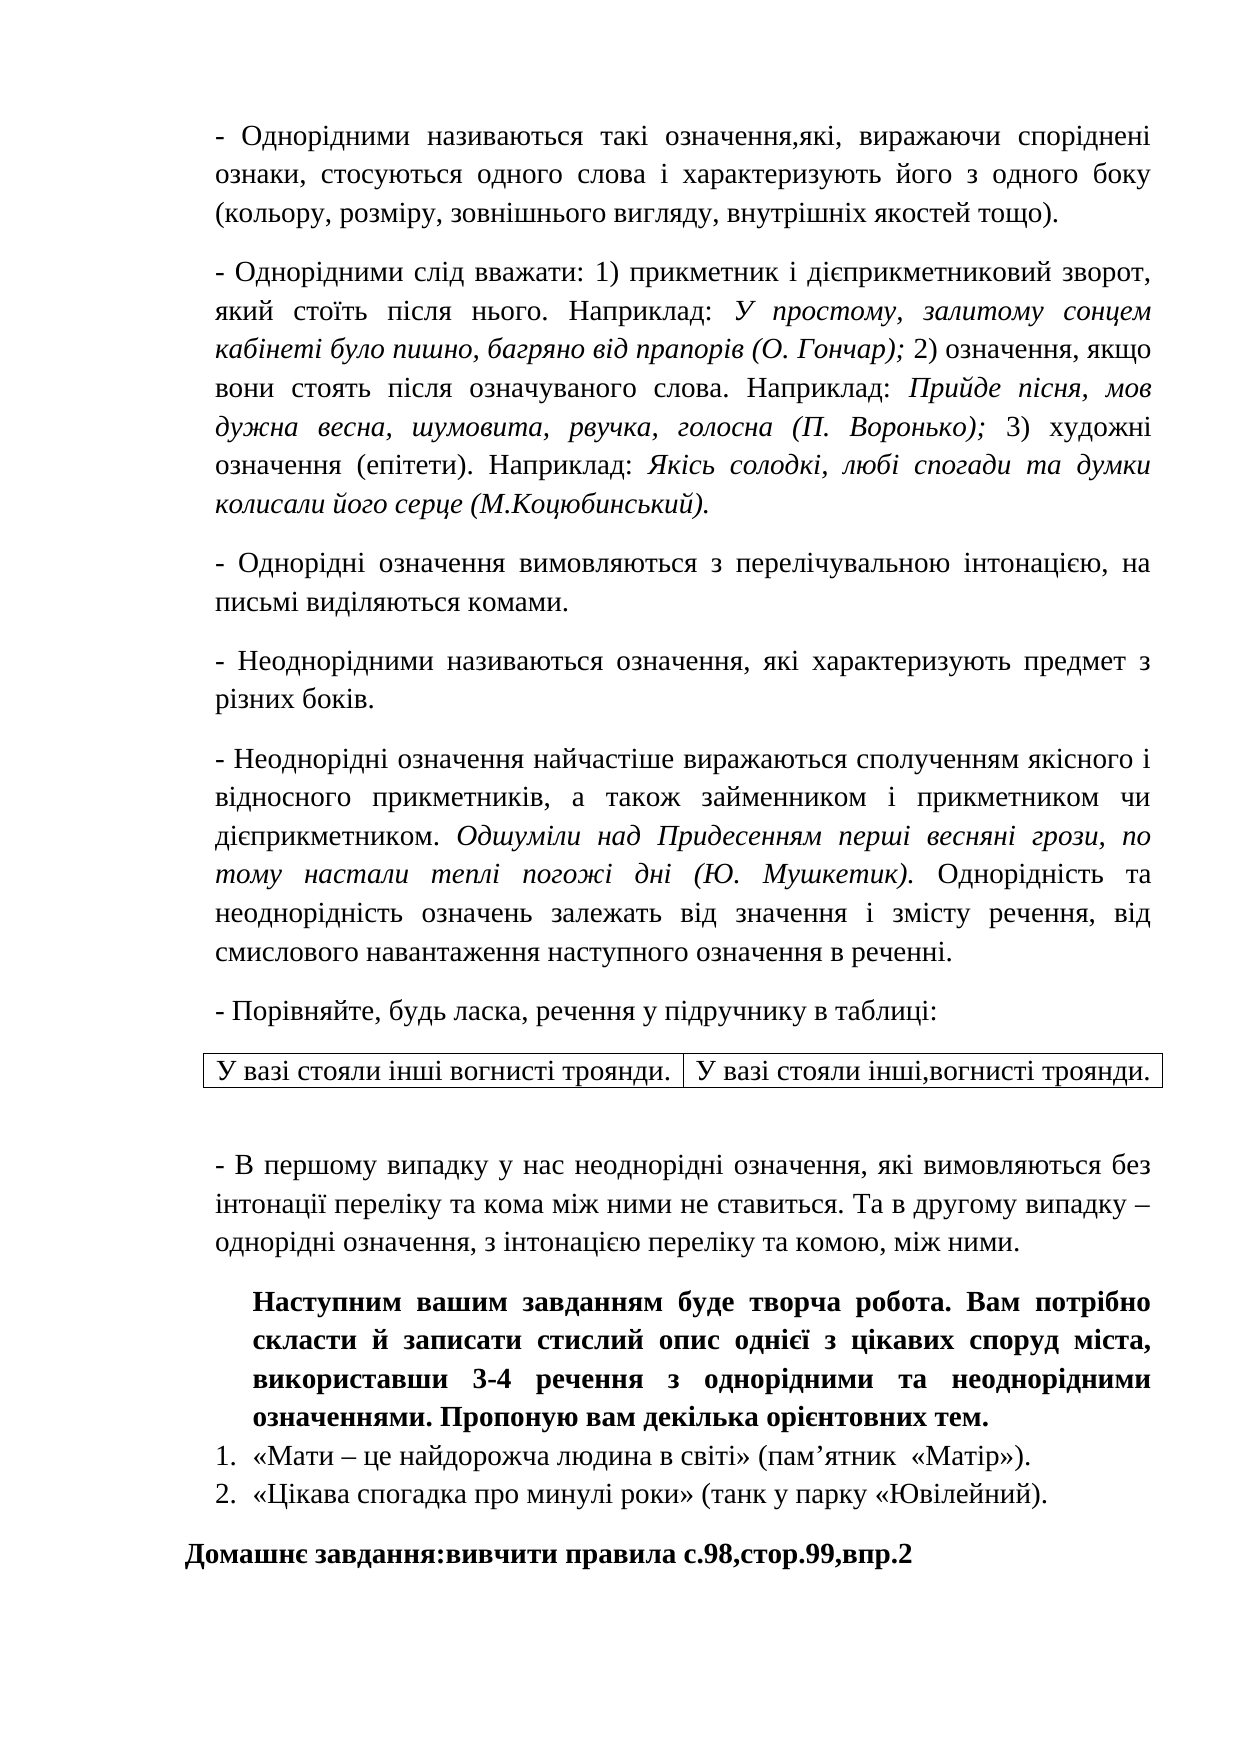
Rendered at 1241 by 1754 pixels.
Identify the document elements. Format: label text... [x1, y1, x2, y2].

list «Цікава спогадка про минулі роки» (танк у парку «Ювілейний). [215, 1477, 1152, 1510]
text Домашнє завдання:вивчити правила с.98,стор.99,впр.2 [177, 1536, 1152, 1569]
text - Однорідні означення вимовляються з перелічувальною інтонацією, на письмі виділяються комами. [215, 545, 1152, 617]
text - Однорідними називаються такі означення,які, виражаючи споріднені ознаки, стосуються одного слова і характеризують його з одного боку (кольору, розміру, зовнішнього вигляду, внутрішніх якостей тощо). [215, 118, 1152, 229]
list «Мати – це найдорожча людина в світі» (пам’ятник «Матір»). [215, 1438, 1152, 1472]
text - Однорідними слід вважати: 1) прикметник і дієприкметниковий зворот, який стоїть після нього. Наприклад: У простому, залитому сонцем кабінеті було пишно, багряно від прапорів (О. Гончар); 2) означення, якщо вони стоять після означуваного слова. Наприклад: Прийде пісня, мов дужна весна, шумовита, рвучка, голосна (П. Воронько); 3) художні означення (епітети). Наприклад: Якісь солодкі, любі спогади та думки колисали його серце (М.Коцюбинський). [215, 254, 1152, 519]
text - В першому випадку у нас неоднорідні означення, які вимовляються без інтонації переліку та кома між ними не ставиться. Та в другому випадку – однорідні означення, з інтонацією переліку та комою, між ними. [215, 1147, 1152, 1258]
text - Неоднорідні означення найчастіше виражаються сполученням якісного і відносного прикметників, а також займенником і прикметником чи дієприкметником. Одшуміли над Придесенням перші весняні грози, по тому настали теплі погожі дні (Ю. Мушкетик). Однорідність та неоднорідність означень залежать від значення і змісту речення, від смислового навантаження наступного означення в реченні. [215, 741, 1152, 967]
text - Неоднорідними називаються означення, які характеризують предмет з різних боків. [215, 643, 1152, 715]
text - Порівняйте, будь ласка, речення у підручнику в таблиці: [215, 993, 1152, 1027]
table_header У вазі стояли інші,вогнисті троянди. [684, 1054, 1162, 1087]
list Наступним вашим завданням буде творча робота. Вам потрібно скласти й записати стислий опис однієї з цікавих споруд міста, використавши 3-4 речення з однорідними та неоднорідними означеннями. Пропоную вам декілька орієнтовних тем. [252, 1284, 1152, 1433]
table_header У вазі стояли інші вогнисті троянди. [204, 1054, 683, 1087]
